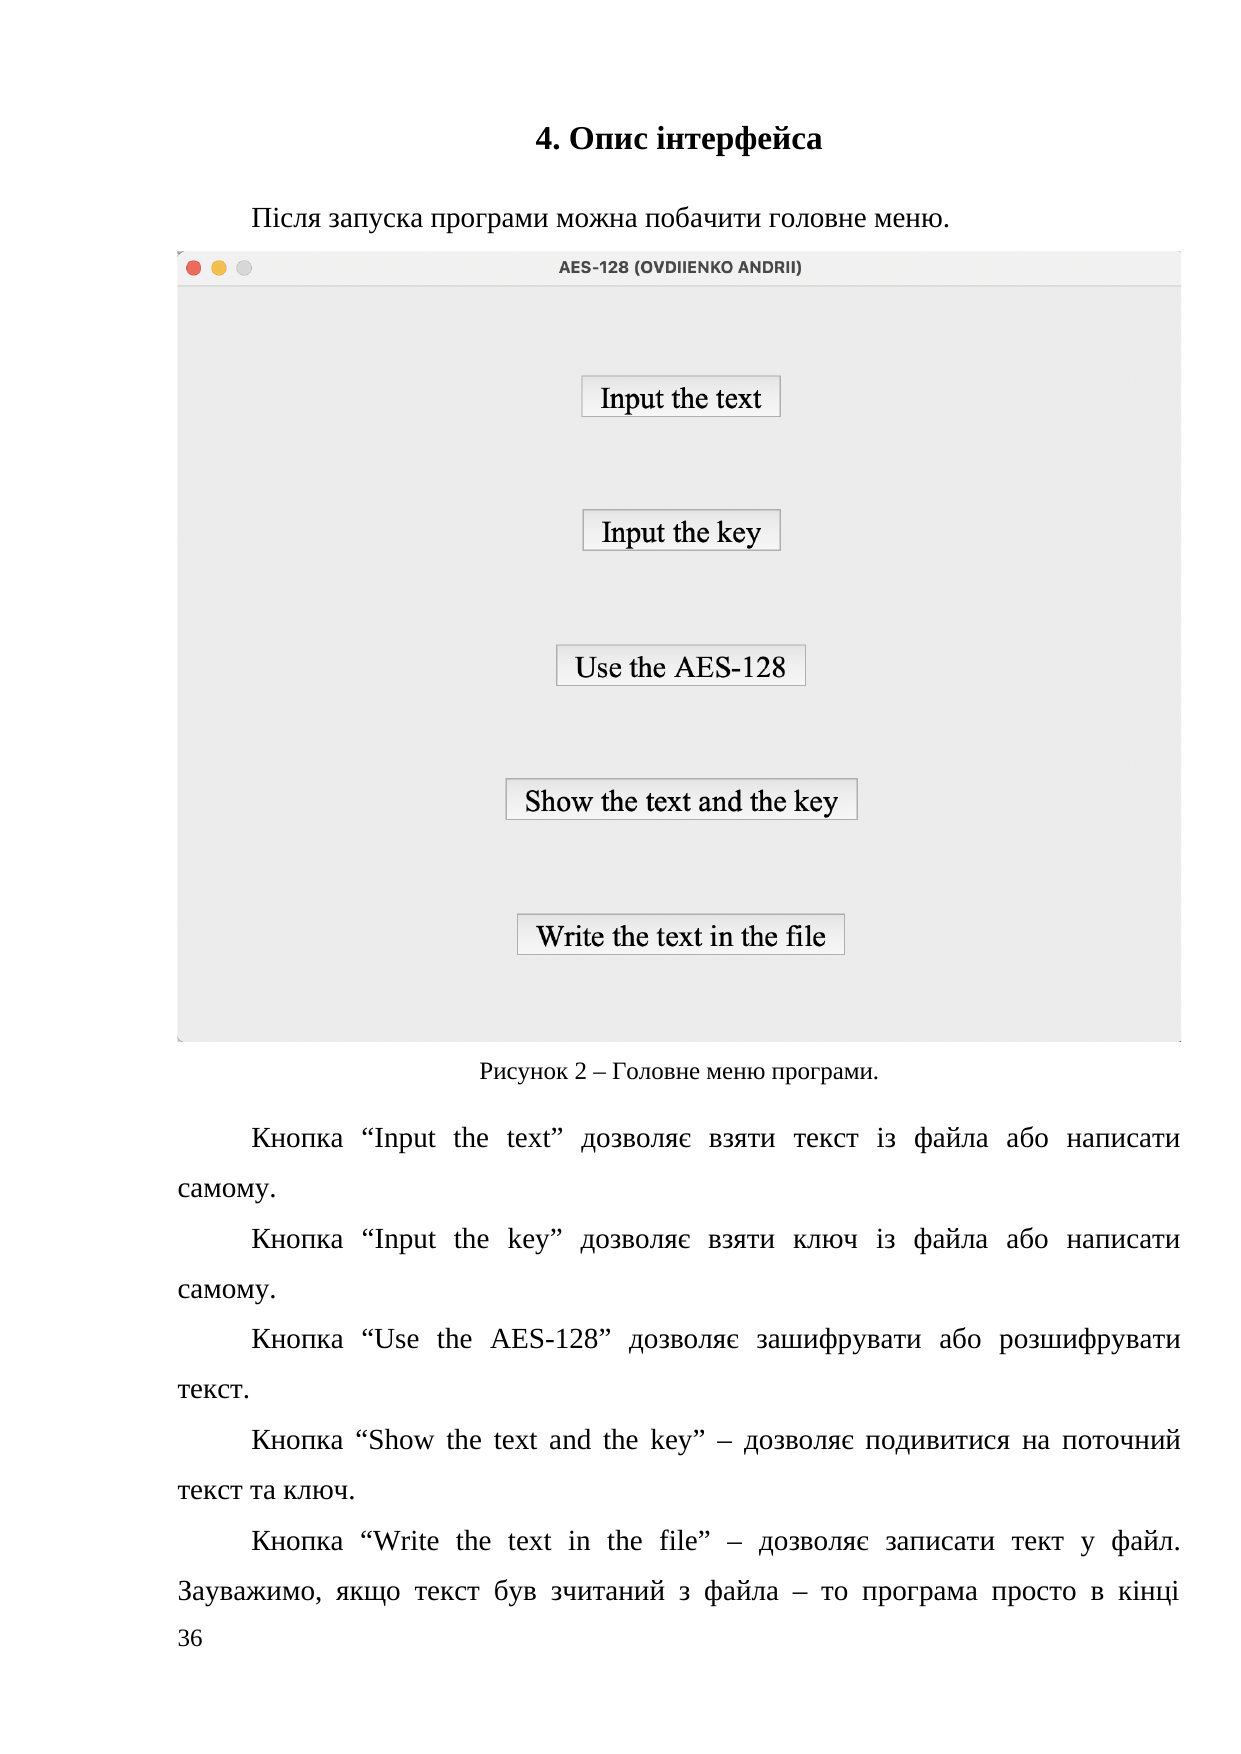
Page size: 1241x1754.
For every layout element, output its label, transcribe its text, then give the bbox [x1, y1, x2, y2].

picture [177, 251, 1182, 1042]
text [177, 1523, 1181, 1606]
text 4. Опис інтерфейса [177, 118, 1181, 156]
text Рисунок 2 – Головне меню програми. [177, 1056, 1181, 1085]
text Кнопка “Show the text and the key” – дозволяє подивитися на поточний текст та ключ. [177, 1422, 1181, 1506]
text Кнопка “Input the key” дозволяє взяти ключ із файла або написати самому. [177, 1221, 1181, 1304]
text Після запуска програми можна побачити головне меню. [177, 201, 1181, 234]
text Кнопка “Use the AES-128” дозволяє зашифрувати або розшифрувати текст. [177, 1321, 1181, 1405]
text Кнопка “Input the text” дозволяє взяти текст із файла або написати самому. [177, 1120, 1181, 1204]
